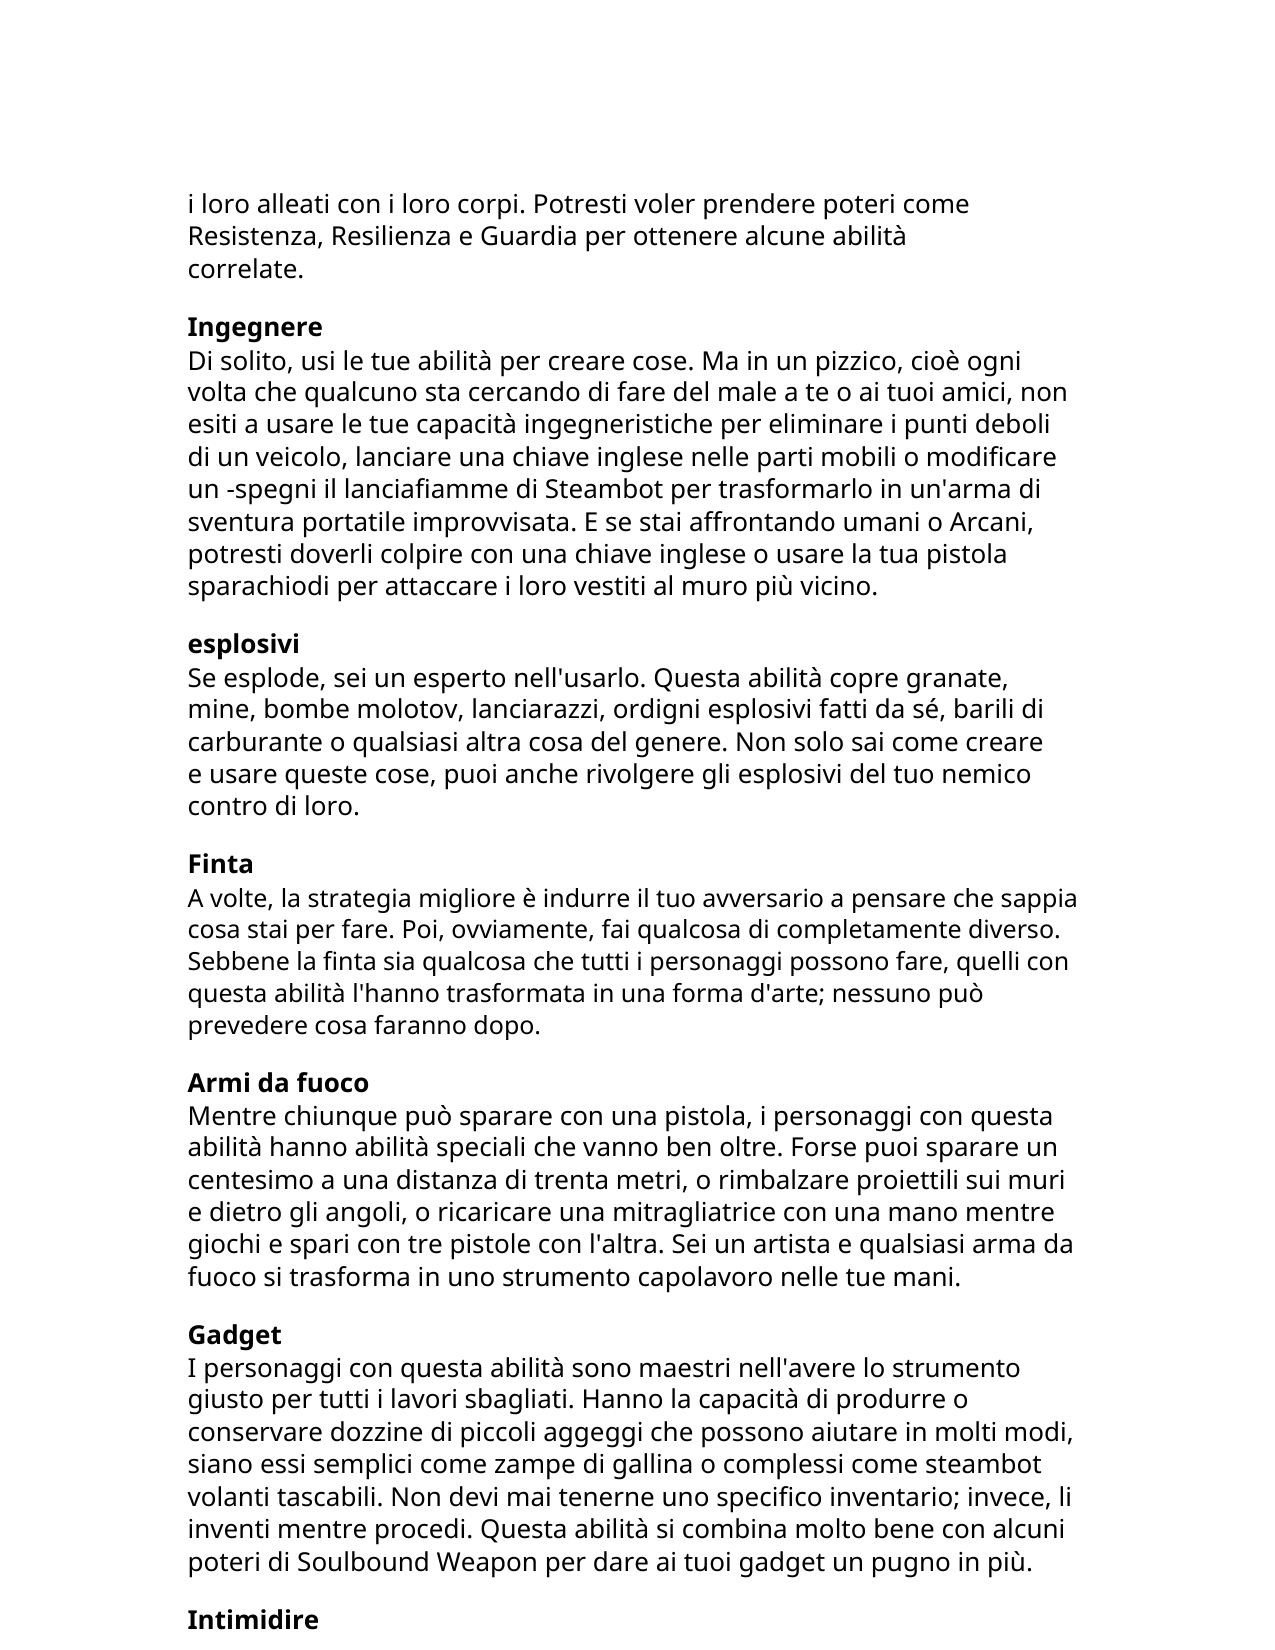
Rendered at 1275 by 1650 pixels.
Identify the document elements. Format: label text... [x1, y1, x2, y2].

text A volte, la strategia migliore è indurre il tuo avversario a pensare che sappia cosa stai per fare. Poi, ovviamente, fai qualcosa di completamente diverso. Sebbene la finta sia qualcosa che tutti i personaggi possono fare, quelli con questa abilità l'hanno trasformata in una forma d'arte; nessuno può prevedere cosa faranno dopo. [187, 881, 1081, 1042]
text esplosivi [187, 626, 1125, 662]
text Armi da fuoco [187, 1064, 1125, 1100]
text Finta [187, 846, 1125, 881]
text Intimidire [187, 1601, 1125, 1637]
text I personaggi con questa abilità sono maestri nell'avere lo strumento giusto per tutti i lavori sbagliati. Hanno la capacità di produrre o conservare dozzine di piccoli aggeggi che possono aiutare in molti modi, siano essi semplici come zampe di gallina o complessi come steambot volanti tascabili. Non devi mai tenerne uno specifico inventario; invece, li inventi mentre procedi. Questa abilità si combina molto bene con alcuni poteri di Soulbound Weapon per dare ai tuoi gadget un pugno in più. [187, 1352, 1083, 1579]
text i loro alleati con i loro corpi. Potresti voler prendere poteri come Resistenza, Resilienza e Guardia per ottenere alcune abilità correlate. [187, 186, 1014, 287]
text Se esplode, sei un esperto nell'usarlo. Questa abilità copre granate, mine, bombe molotov, lanciarazzi, ordigni esplosivi fatti da sé, barili di carburante o qualsiasi altra cosa del genere. Non solo sai come creare e usare queste cose, puoi anche rivolgere gli esplosivi del tuo nemico contro di loro. [187, 662, 1064, 823]
text Di solito, usi le tue abilità per creare cose. Ma in un pizzico, cioè ogni volta che qualcuno sta cercando di fare del male a te o ai tuoi amici, non esiti a usare le tue capacità ingegneristiche per eliminare i punti deboli di un veicolo, lanciare una chiave inglese nelle parti mobili o modificare un -spegni il lanciafiamme di Steambot per trasformarlo in un'arma di sventura portatile improvvisata. E se stai affrontando umani o Arcani, potresti doverli colpire con una chiave inglese o usare la tua pistola sparachiodi per attaccare i loro vestiti al muro più vicino. [187, 344, 1077, 603]
text Gadget [187, 1316, 1125, 1352]
text Ingegnere [187, 309, 1125, 344]
text Mentre chiunque può sparare con una pistola, i personaggi con questa abilità hanno abilità speciali che vanno ben oltre. Forse puoi sparare un centesimo a una distanza di trenta metri, o rimbalzare proiettili sui muri e dietro gli angoli, o ricaricare una mitragliatrice con una mano mentre giochi e spari con tre pistole con l'altra. Sei un artista e qualsiasi arma da fuoco si trasforma in uno strumento capolavoro nelle tue mani. [187, 1100, 1085, 1294]
